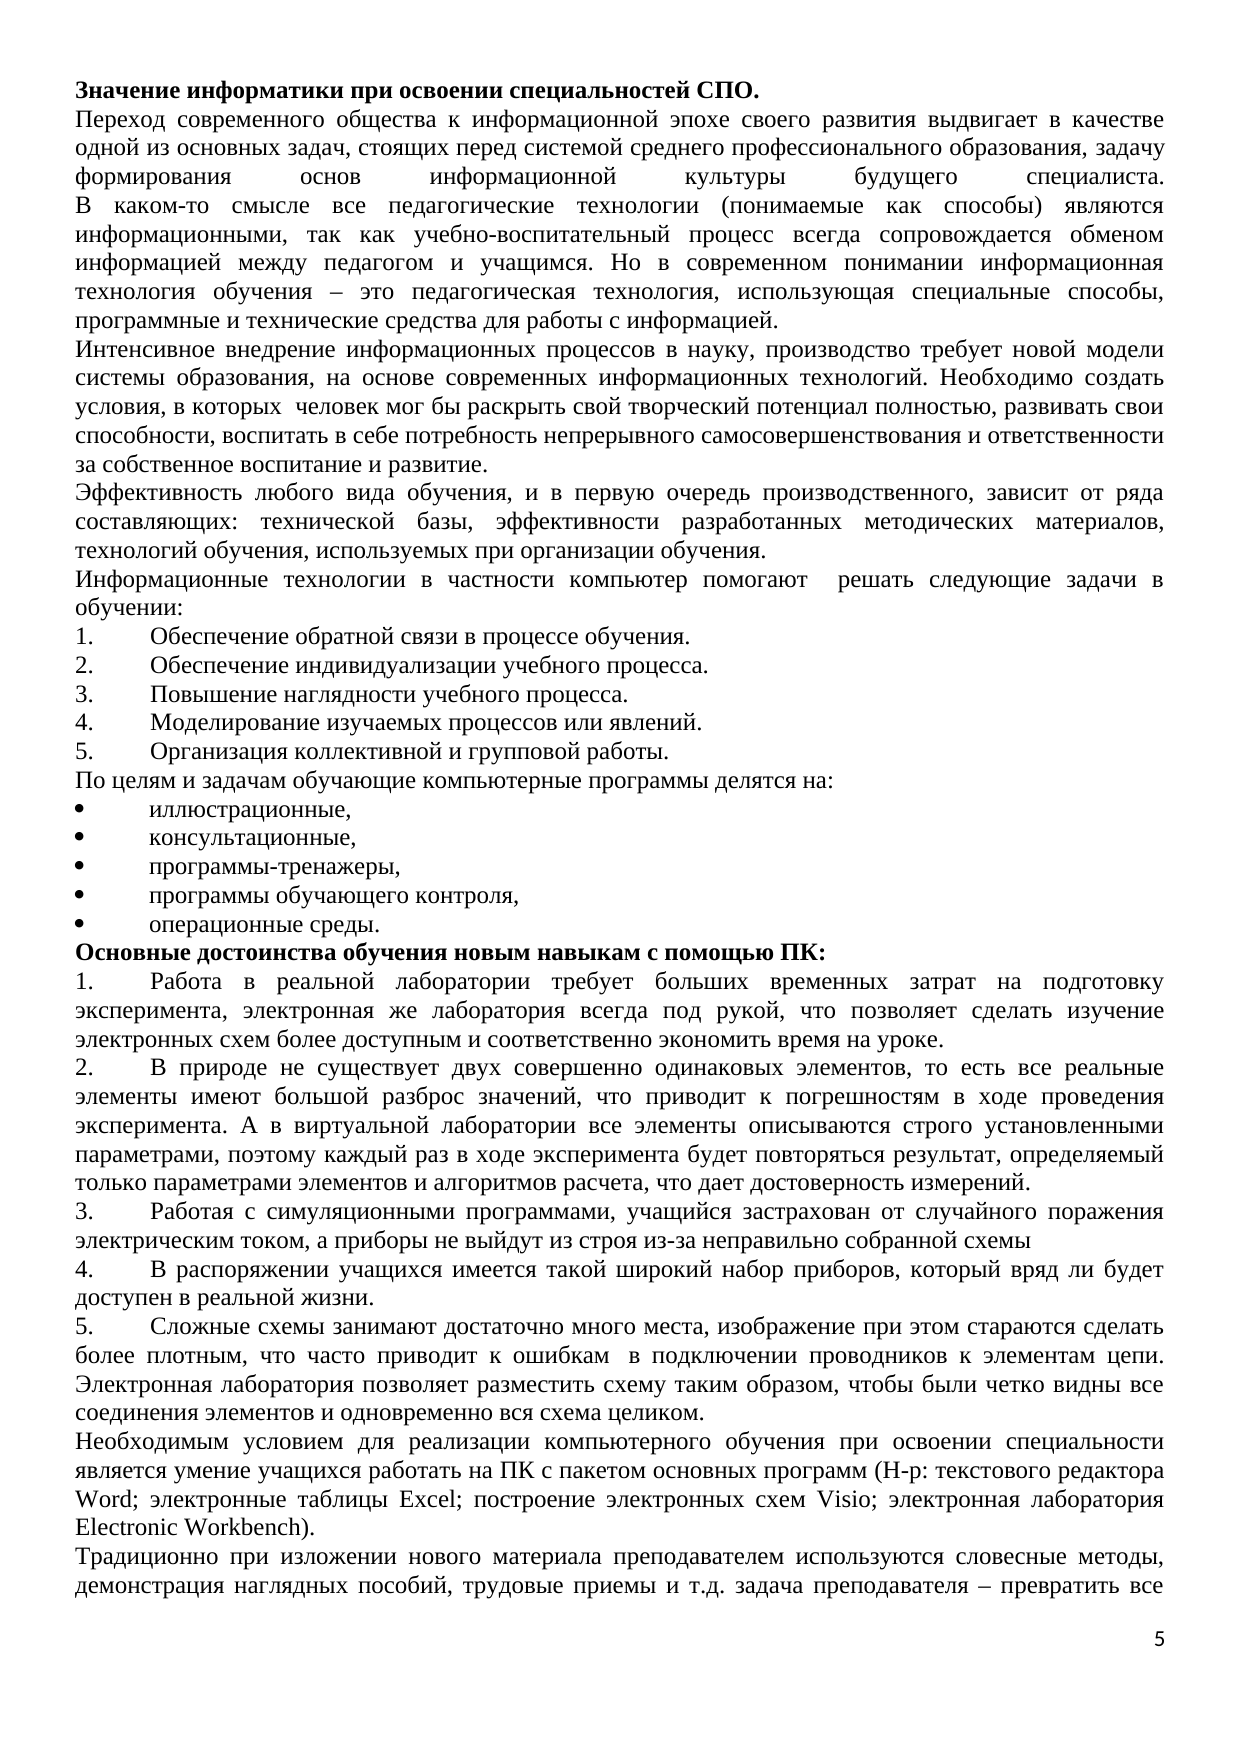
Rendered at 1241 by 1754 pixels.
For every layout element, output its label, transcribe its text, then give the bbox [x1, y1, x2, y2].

text По целям и задачам обучающие компьютерные программы делятся на: [75, 765, 1165, 794]
list Работа в реальной лаборатории требует больших временных затрат на подготовку эксперимента, электронная же лаборатория всегда под рукой, что позволяет сделать изучение электронных схем более доступным и соответственно экономить время на уроке. [75, 966, 1165, 1052]
list В природе не существует двух совершенно одинаковых элементов, то есть все реальные элементы имеют большой разброс значений, что приводит к погрешностям в ходе проведения эксперимента. А в виртуальной лаборатории все элементы описываются строго установленными параметрами, поэтому каждый раз в ходе эксперимента будет повторяться результат, определяемый только параметрами элементов и алгоритмов расчета, что дает достоверность измерений. [75, 1052, 1165, 1196]
list консультационные, [75, 822, 1165, 851]
list Обеспечение индивидуализации учебного процесса. [75, 650, 1165, 679]
list В распоряжении учащихся имеется такой широкий набор приборов, который вряд ли будет доступен в реальной жизни. [75, 1254, 1165, 1311]
list программы-тренажеры, [75, 851, 1165, 880]
list Работая с симуляционными программами, учащийся застрахован от случайного поражения электрическим током, а приборы не выйдут из строя из-за неправильно собранной схемы [75, 1196, 1165, 1254]
text Переход современного общества к информационной эпохе своего развития выдвигает в качестве одной из основных задач, стоящих перед системой среднего профессионального образования, задачу формирования основ информационной культуры будущего специалиста. В каком-то смысле все педагогические технологии (понимаемые как способы) являются информационными, так как учебно-воспитательный процесс всегда сопровождается обменом информацией между педагогом и учащимся. Но в современном понимании информационная технология обучения – это педагогическая технология, использующая специальные способы, программные и технические средства для работы с информацией. [75, 104, 1165, 334]
list Обеспечение обратной связи в процессе обучения. [75, 621, 1165, 650]
list Моделирование изучаемых процессов или явлений. [75, 707, 1165, 736]
list операционные среды. [75, 909, 1165, 937]
text Эффективность любого вида обучения, и в первую очередь производственного, зависит от ряда составляющих: технической базы, эффективности разработанных методических материалов, технологий обучения, используемых при организации обучения. [75, 477, 1165, 564]
list Организация коллективной и групповой работы. [75, 736, 1165, 765]
subtitle Значение информатики при освоении специальностей СПО. [75, 75, 1165, 104]
list программы обучающего контроля, [75, 880, 1165, 909]
list Повышение наглядности учебного процесса. [75, 679, 1165, 707]
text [75, 1541, 1165, 1599]
list Сложные схемы занимают достаточно много места, изображение при этом стараются сделать более плотным, что часто приводит к ошибкам в подключении проводников к элементам цепи. Электронная лаборатория позволяет разместить схему таким образом, чтобы были четко видны все соединения элементов и одновременно вся схема целиком. [75, 1311, 1165, 1426]
list иллюстрационные, [75, 794, 1165, 822]
text Необходимым условием для реализации компьютерного обучения при освоении специальности является умение учащихся работать на ПК с пакетом основных программ (Н-р: текстового редактора Word; электронные таблицы Excel; построение электронных схем Visio; электронная лаборатория Electronic Workbench). [75, 1426, 1165, 1541]
text Основные достоинства обучения новым навыкам с помощью ПК: [75, 937, 1165, 966]
text Интенсивное внедрение информационных процессов в науку, производство требует новой модели системы образования, на основе современных информационных технологий. Необходимо создать условия, в которых человек мог бы раскрыть свой творческий потенциал полностью, развивать свои способности, воспитать в себе потребность непрерывного самосовершенствования и ответственности за собственное воспитание и развитие. [75, 334, 1165, 477]
text Информационные технологии в частности компьютер помогают решать следующие задачи в обучении: [75, 564, 1165, 621]
